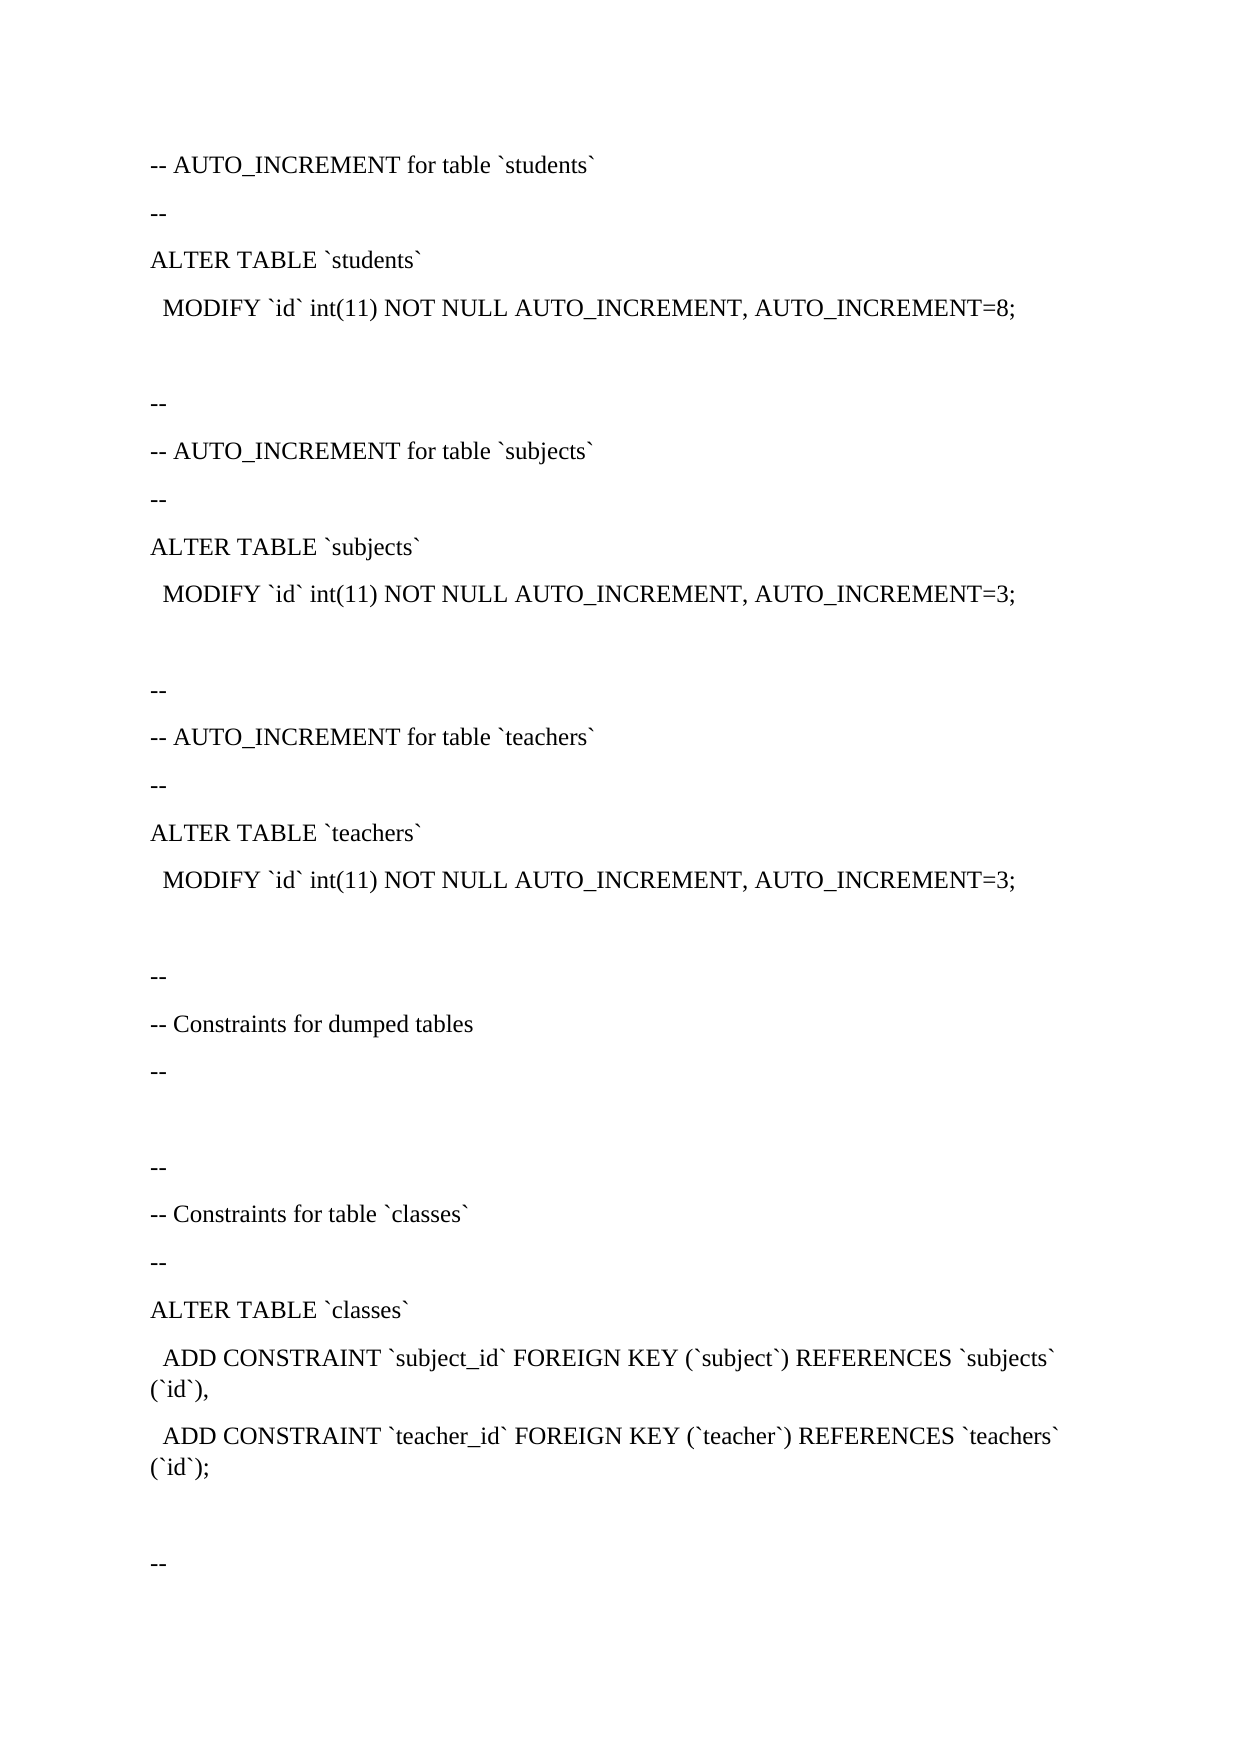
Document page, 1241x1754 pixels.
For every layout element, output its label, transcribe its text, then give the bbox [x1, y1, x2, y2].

text MODIFY `id` int(11) NOT NULL AUTO_INCREMENT, AUTO_INCREMENT=3; [150, 579, 1090, 608]
text -- [150, 1548, 1090, 1577]
text -- AUTO_INCREMENT for table `subjects` [150, 436, 1090, 465]
text ALTER TABLE `students` [150, 245, 1090, 274]
text -- [150, 1152, 1090, 1181]
text MODIFY `id` int(11) NOT NULL AUTO_INCREMENT, AUTO_INCREMENT=3; [150, 866, 1090, 894]
text ALTER TABLE `subjects` [150, 532, 1090, 560]
text -- [150, 1056, 1090, 1085]
text -- AUTO_INCREMENT for table `students` [150, 150, 1090, 179]
text -- [150, 961, 1090, 990]
text -- [150, 198, 1090, 226]
text -- AUTO_INCREMENT for table `teachers` [150, 722, 1090, 751]
text -- [150, 770, 1090, 799]
text ADD CONSTRAINT `teacher_id` FOREIGN KEY (`teacher`) REFERENCES `teachers` (`id`); [150, 1421, 1090, 1481]
text ADD CONSTRAINT `subject_id` FOREIGN KEY (`subject`) REFERENCES `subjects` (`id`), [150, 1343, 1090, 1402]
text -- [150, 388, 1090, 417]
text -- Constraints for table `classes` [150, 1199, 1090, 1228]
text ALTER TABLE `teachers` [150, 818, 1090, 847]
text -- [150, 484, 1090, 513]
text ALTER TABLE `classes` [150, 1295, 1090, 1324]
text MODIFY `id` int(11) NOT NULL AUTO_INCREMENT, AUTO_INCREMENT=8; [150, 293, 1090, 322]
text -- Constraints for dumped tables [150, 1009, 1090, 1037]
text -- [150, 675, 1090, 703]
text -- [150, 1247, 1090, 1276]
